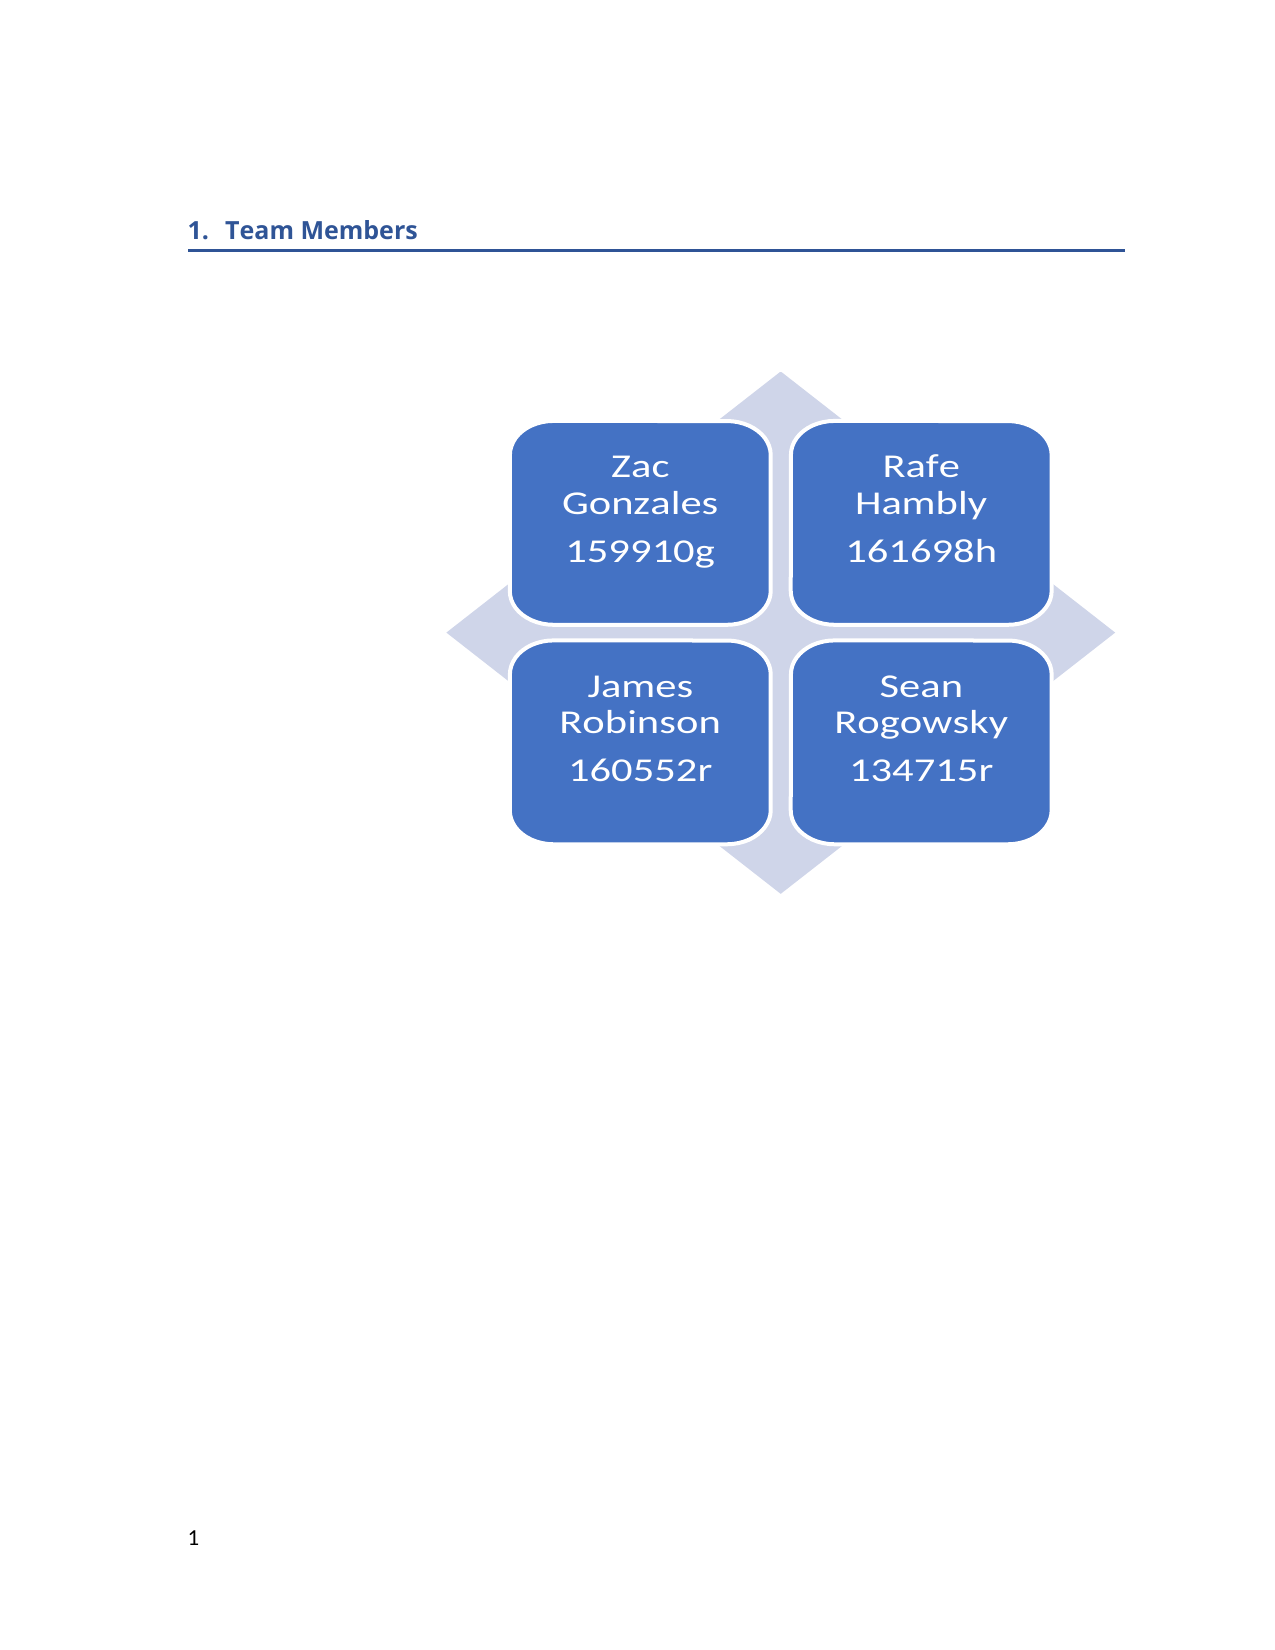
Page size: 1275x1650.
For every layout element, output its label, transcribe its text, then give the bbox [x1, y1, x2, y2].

subtitle Team Members [187, 212, 1125, 252]
